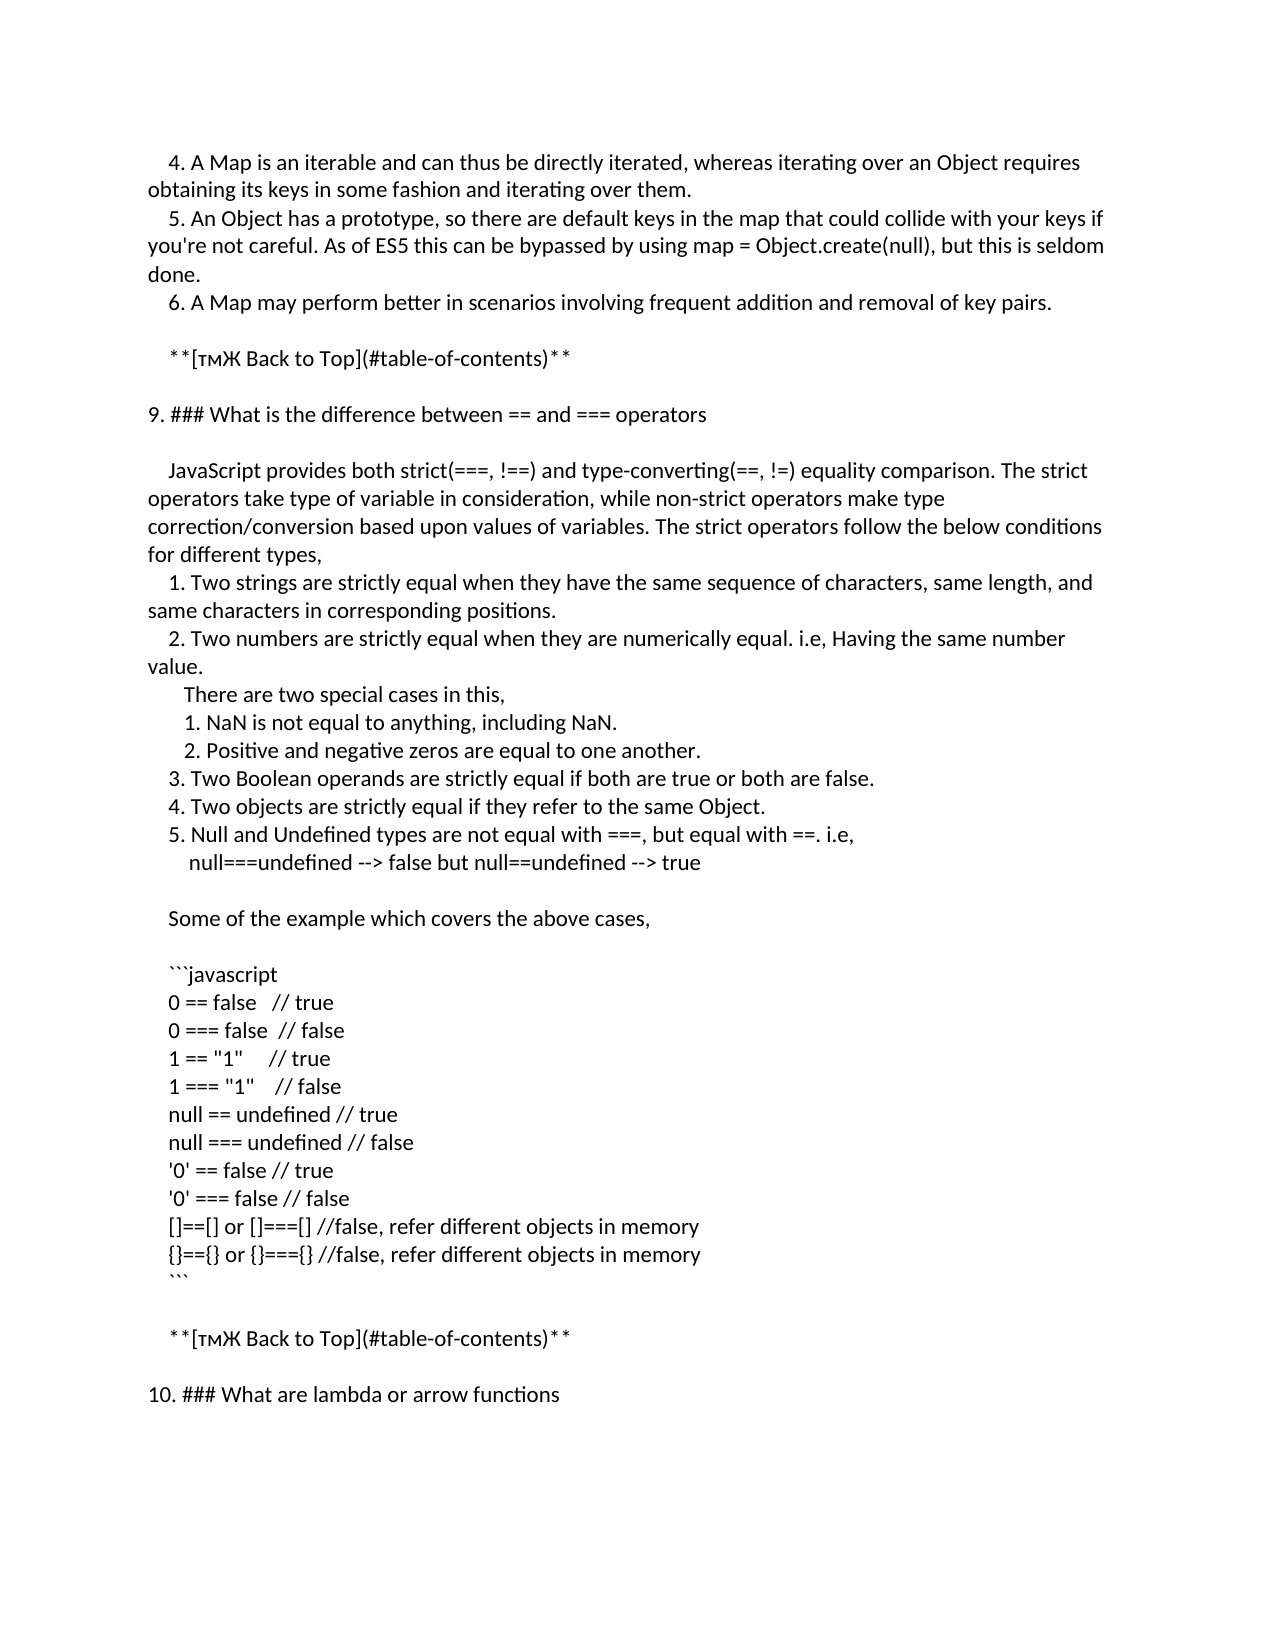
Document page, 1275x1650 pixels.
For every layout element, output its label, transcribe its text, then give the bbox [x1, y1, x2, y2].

text '0' === false // false [148, 1184, 1127, 1212]
text ``` [148, 1268, 1127, 1296]
text 9. ### What is the difference between == and === operators [148, 400, 1127, 428]
text 0 === false // false [148, 1016, 1127, 1044]
text 4. A Map is an iterable and can thus be directly iterated, whereas iterating over an Object requires obtaining its keys in some fashion and iterating over them. [148, 148, 1127, 204]
text 5. Null and Undefined types are not equal with ===, but equal with ==. i.e, [148, 820, 1127, 848]
text 3. Two Boolean operands are strictly equal if both are true or both are false. [148, 764, 1127, 792]
text ```javascript [148, 960, 1127, 988]
text 2. Two numbers are strictly equal when they are numerically equal. i.e, Having the same number value. [148, 624, 1127, 680]
text **[тмЖ Back to Top](#table-of-contents)** [148, 1324, 1127, 1352]
text 6. A Map may perform better in scenarios involving frequent addition and removal of key pairs. [148, 288, 1127, 316]
text null == undefined // true [148, 1100, 1127, 1128]
text JavaScript provides both strict(===, !==) and type-converting(==, !=) equality comparison. The strict operators take type of variable in consideration, while non-strict operators make type correction/conversion based upon values of variables. The strict operators follow the below conditions for different types, [148, 456, 1127, 568]
text 1 == "1" // true [148, 1044, 1127, 1072]
text 5. An Object has a prototype, so there are default keys in the map that could collide with your keys if you're not careful. As of ES5 this can be bypassed by using map = Object.create(null), but this is seldom done. [148, 204, 1127, 288]
text []==[] or []===[] //false, refer different objects in memory [148, 1212, 1127, 1240]
text 1 === "1" // false [148, 1072, 1127, 1100]
text '0' == false // true [148, 1156, 1127, 1184]
text **[тмЖ Back to Top](#table-of-contents)** [148, 344, 1127, 372]
text Some of the example which covers the above cases, [148, 904, 1127, 932]
text {}=={} or {}==={} //false, refer different objects in memory [148, 1240, 1127, 1268]
text 0 == false // true [148, 988, 1127, 1016]
text 2. Positive and negative zeros are equal to one another. [148, 736, 1127, 764]
text 10. ### What are lambda or arrow functions [148, 1381, 1127, 1408]
text null===undefined --> false but null==undefined --> true [148, 848, 1127, 876]
text There are two special cases in this, [148, 680, 1127, 708]
text 1. NaN is not equal to anything, including NaN. [148, 708, 1127, 736]
text null === undefined // false [148, 1128, 1127, 1156]
text 1. Two strings are strictly equal when they have the same sequence of characters, same length, and same characters in corresponding positions. [148, 568, 1127, 624]
text 4. Two objects are strictly equal if they refer to the same Object. [148, 792, 1127, 820]
